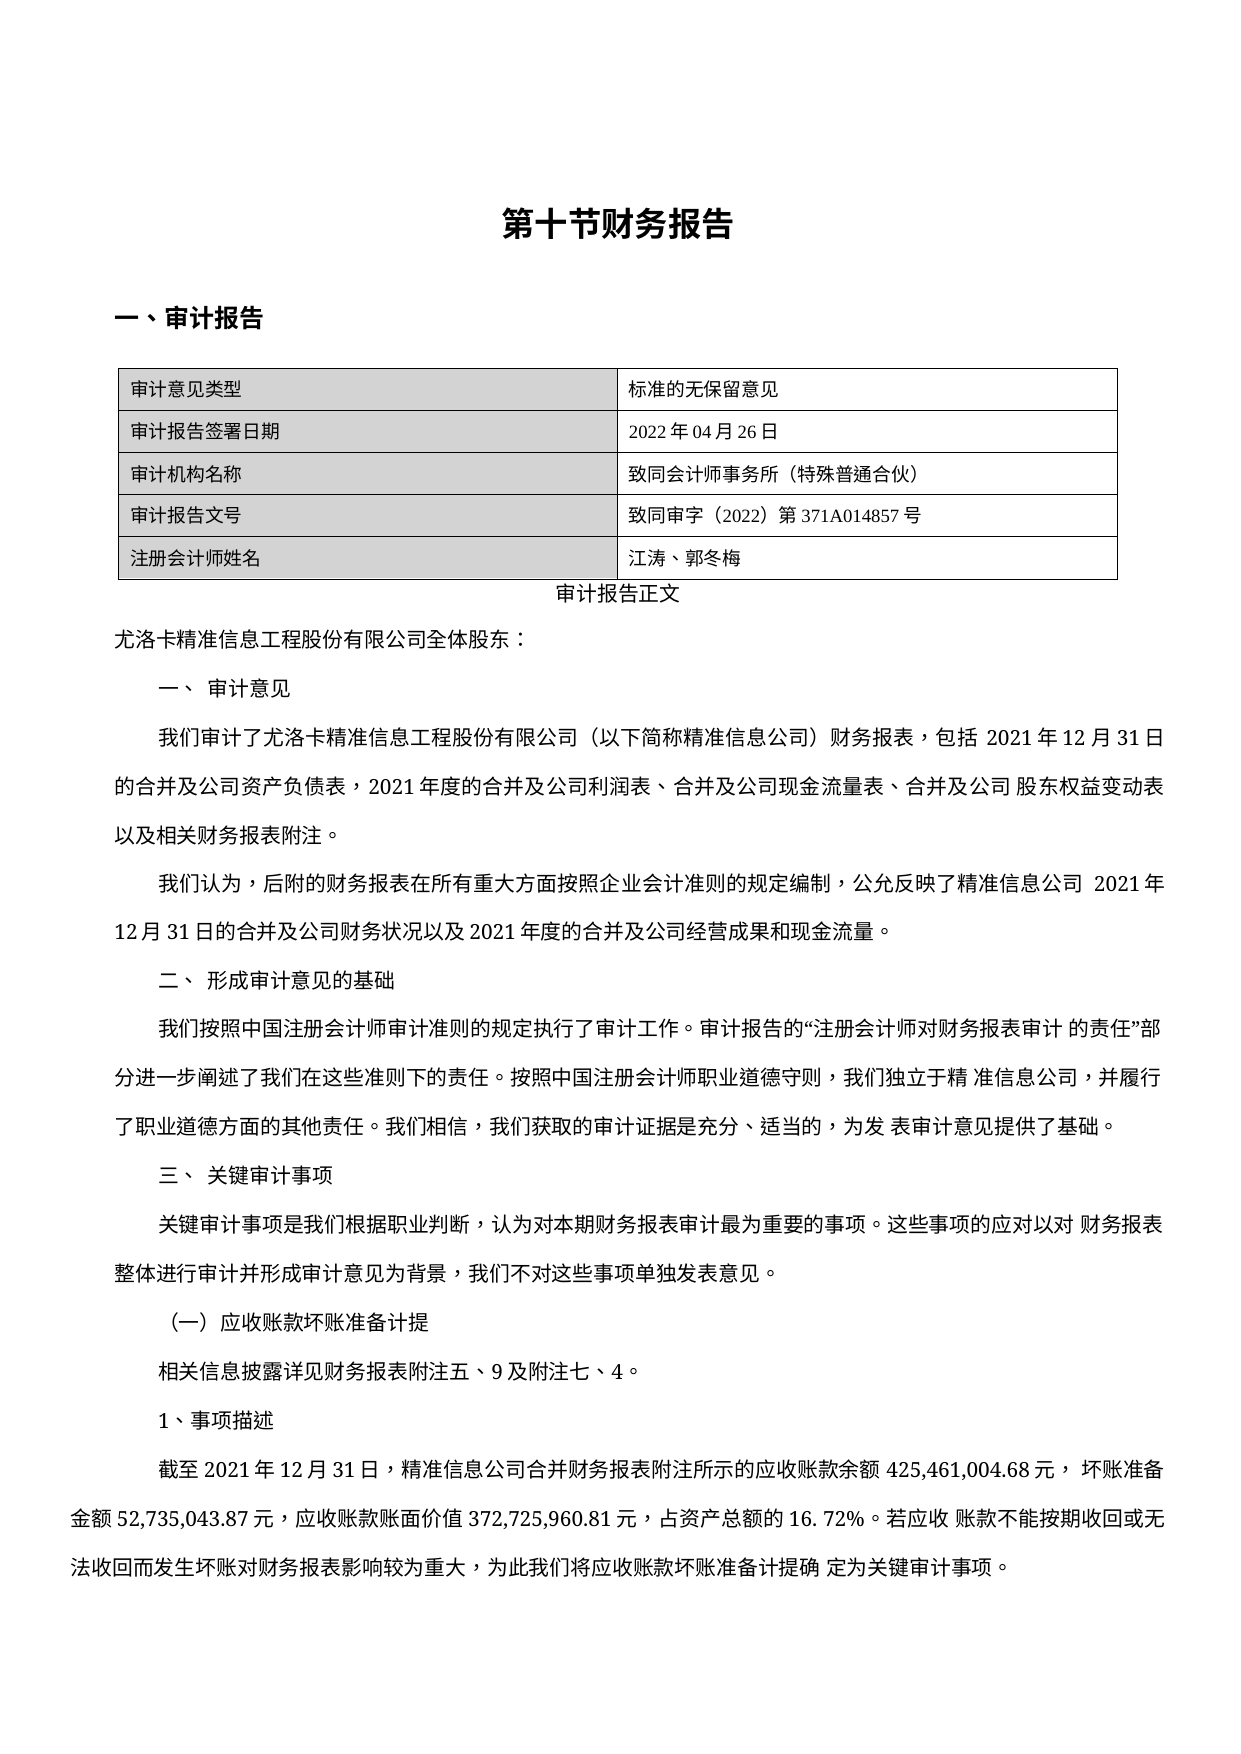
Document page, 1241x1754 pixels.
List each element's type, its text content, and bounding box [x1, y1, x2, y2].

text 审计报告正文 [70, 579, 1166, 608]
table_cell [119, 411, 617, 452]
text 三、 关键审计事项 [70, 1144, 1166, 1193]
text 截至2021年12月31日，精准信息公司合并财务报表附注所示的应收账款余额425,461,004.68元， 坏账准备金额52,735,043.87元，应收账款账面价值372,725,960.81元，占资产总额的16. 72%。若应收 账款不能按期收回或无法收回而发生坏账对财务报表影响较为重大，为此我们将应收账款坏账准备计提确 定为关键审计事项。 [70, 1438, 1166, 1585]
text 尤洛卡精准信息工程股份有限公司全体股东： [70, 608, 1166, 657]
text （一）应收账款坏账准备计提 [70, 1291, 1166, 1340]
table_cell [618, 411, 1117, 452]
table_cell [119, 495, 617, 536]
text 1、事项描述 [70, 1389, 1166, 1438]
subtitle 第十节财务报告 [70, 201, 1166, 246]
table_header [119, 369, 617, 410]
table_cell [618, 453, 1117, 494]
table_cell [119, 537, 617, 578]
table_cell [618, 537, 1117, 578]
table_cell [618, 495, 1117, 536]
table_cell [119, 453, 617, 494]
text 关键审计事项是我们根据职业判断，认为对本期财务报表审计最为重要的事项。这些事项的应对以对 财务报表整体进行审计并形成审计意见为背景，我们不对这些事项单独发表意见。 [114, 1193, 1166, 1291]
subtitle 一、审计报告 [70, 300, 1166, 334]
text 我们认为，后附的财务报表在所有重大方面按照企业会计准则的规定编制，公允反映了精准信息公司 2021年12月31日的合并及公司财务状况以及2021年度的合并及公司经营成果和现金流量。 [114, 853, 1166, 949]
text 相关信息披露详见财务报表附注五、9及附注七、4。 [70, 1340, 1166, 1389]
text 我们按照中国注册会计师审计准则的规定执行了审计工作。审计报告的“注册会计师对财务报表审计 的责任”部分进一步阐述了我们在这些准则下的责任。按照中国注册会计师职业道德守则，我们独立于精 准信息公司，并履行了职业道德方面的其他责任。我们相信，我们获取的审计证据是充分、适当的，为发 表审计意见提供了基础。 [114, 998, 1166, 1144]
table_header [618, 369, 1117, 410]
text 我们审计了尤洛卡精准信息工程股份有限公司（以下简称精准信息公司）财务报表，包括2021年12 月31日的合并及公司资产负债表，2021年度的合并及公司利润表、合并及公司现金流量表、合并及公司 股东权益变动表以及相关财务报表附注。 [114, 706, 1166, 853]
text 二、 形成审计意见的基础 [70, 949, 1166, 998]
text 一、 审计意见 [70, 657, 1166, 706]
